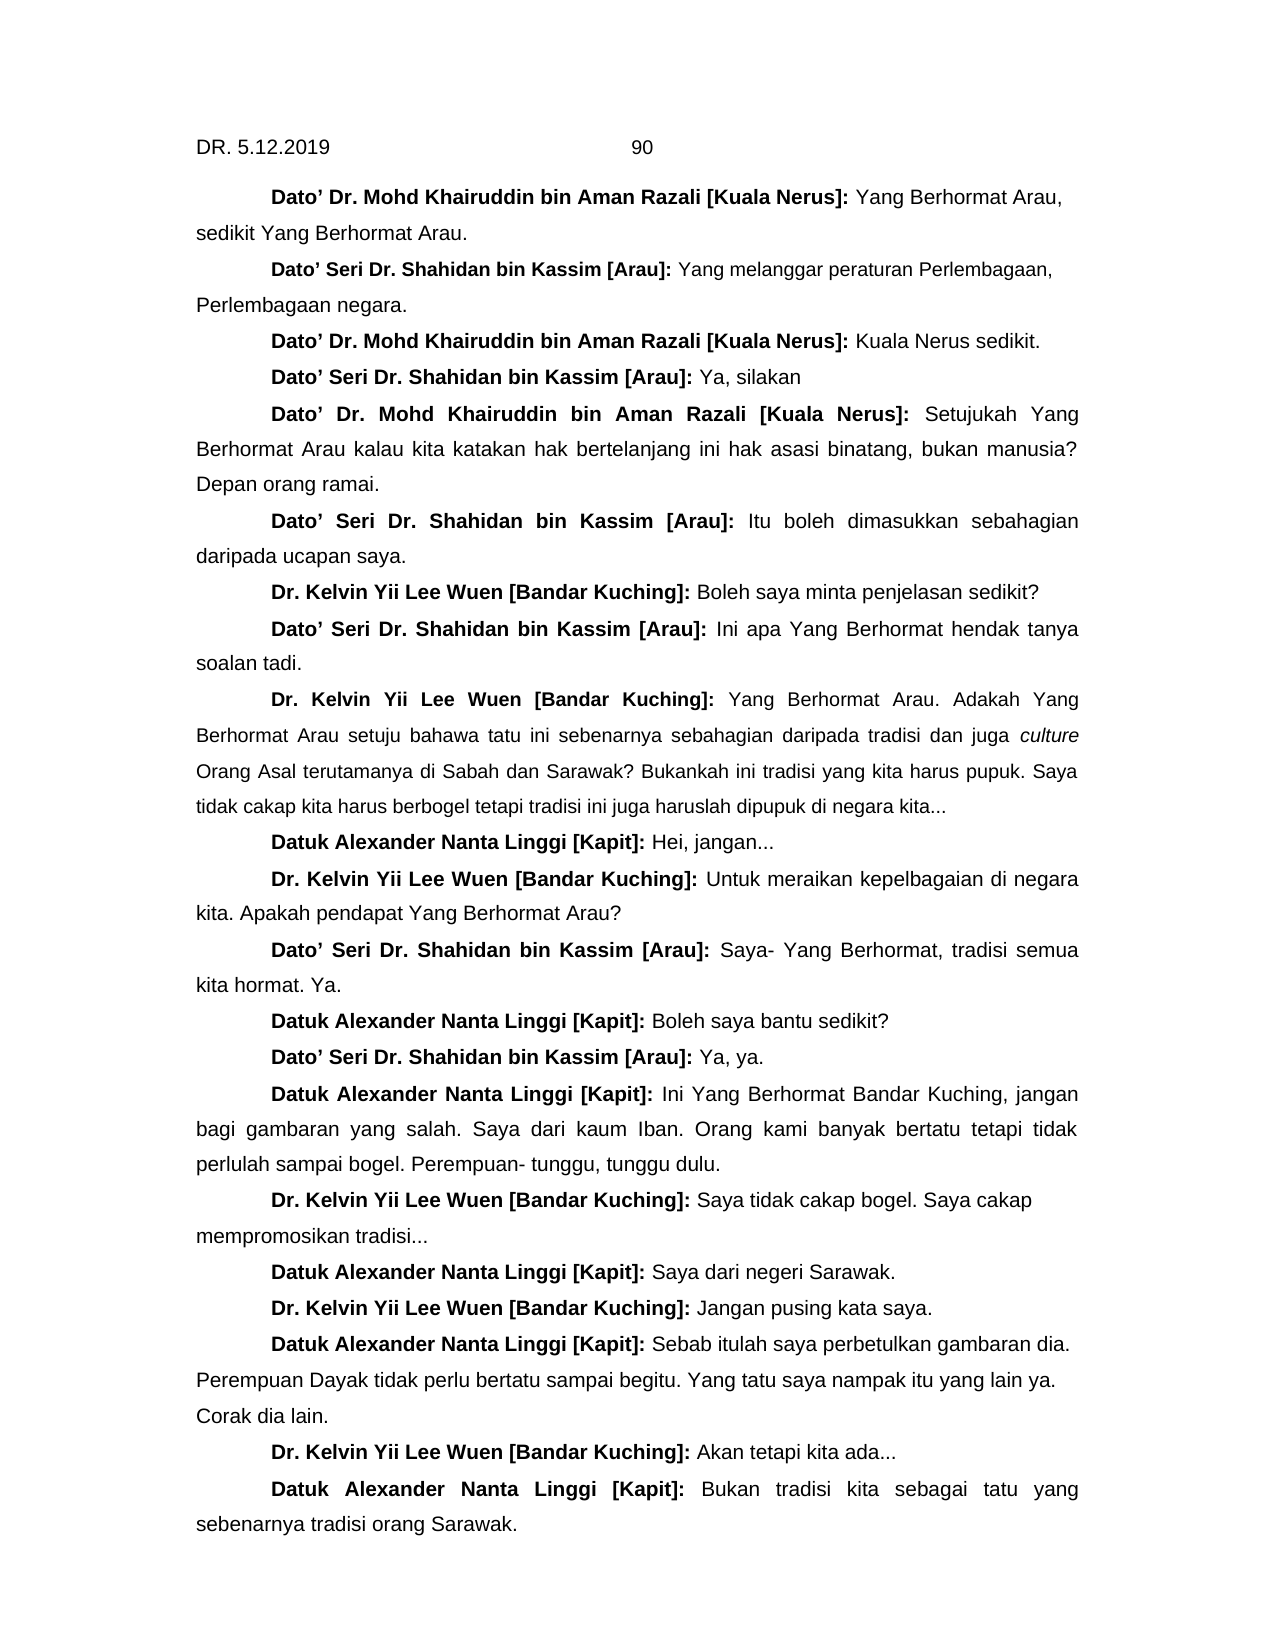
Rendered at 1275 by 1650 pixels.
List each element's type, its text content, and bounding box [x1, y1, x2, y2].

text Dato’ Seri Dr. Shahidan bin Kassim [Arau]: Saya- Yang Berhormat, tradisi semua kita hormat. Ya. [196, 938, 1079, 997]
text Dr. Kelvin Yii Lee Wuen [Bandar Kuching]: Yang Berhormat Arau. Adakah Yang Berhormat Arau setuju bahawa tatu ini sebenarnya sebahagian daripada tradisi dan juga culture Orang Asal terutamanya di Sabah dan Sarawak? Bukankah ini tradisi yang kita harus pupuk. Saya tidak cakap kita harus berbogel tetapi tradisi ini juga haruslah dipupuk di negara kita... [196, 688, 1079, 818]
text Dato’ Seri Dr. Shahidan bin Kassim [Arau]: Ini apa Yang Berhormat hendak tanya soalan tadi. [196, 617, 1079, 675]
text Datuk Alexander Nanta Linggi [Kapit]: Hei, jangan... [271, 831, 1125, 854]
text Dato’ Dr. Mohd Khairuddin bin Aman Razali [Kuala Nerus]: Kuala Nerus sedikit. [271, 329, 1125, 353]
text Corak dia lain. [196, 1404, 1125, 1428]
text Dato’ Dr. Mohd Khairuddin bin Aman Razali [Kuala Nerus]: Yang Berhormat Arau, [271, 185, 1125, 209]
text Datuk Alexander Nanta Linggi [Kapit]: Saya dari negeri Sarawak. [271, 1260, 1125, 1284]
text Dr. Kelvin Yii Lee Wuen [Bandar Kuching]: Jangan pusing kata saya. [271, 1296, 1125, 1320]
text Dr. Kelvin Yii Lee Wuen [Bandar Kuching]: Boleh saya minta penjelasan sedikit? [271, 579, 1125, 603]
text Dato’ Seri Dr. Shahidan bin Kassim [Arau]: Ya, ya. [271, 1044, 1125, 1068]
text Dr. Kelvin Yii Lee Wuen [Bandar Kuching]: Akan tetapi kita ada... [271, 1440, 1125, 1464]
text Datuk Alexander Nanta Linggi [Kapit]: Sebab itulah saya perbetulkan gambaran dia. [271, 1332, 1125, 1356]
text Perlembagaan negara. [196, 293, 1125, 317]
text Dato’ Seri Dr. Shahidan bin Kassim [Arau]: Itu boleh dimasukkan sebahagian daripada ucapan saya. [196, 509, 1079, 568]
text Dato’ Seri Dr. Shahidan bin Kassim [Arau]: Ya, silakan [271, 365, 1125, 389]
text Dr. Kelvin Yii Lee Wuen [Bandar Kuching]: Saya tidak cakap bogel. Saya cakap [271, 1188, 1125, 1212]
text Perempuan Dayak tidak perlu bertatu sampai begitu. Yang tatu saya nampak itu yang lain ya. [196, 1368, 1125, 1392]
text Dato’ Seri Dr. Shahidan bin Kassim [Arau]: Yang melanggar peraturan Perlembagaan, [271, 258, 1125, 281]
text Datuk Alexander Nanta Linggi [Kapit]: Ini Yang Berhormat Bandar Kuching, jangan bagi gambaran yang salah. Saya dari kaum Iban. Orang kami banyak bertatu tetapi tidak perlulah sampai bogel. Perempuan- tunggu, tunggu dulu. [196, 1082, 1079, 1176]
text Datuk Alexander Nanta Linggi [Kapit]: Boleh saya bantu sedikit? [271, 1008, 1125, 1032]
text Datuk Alexander Nanta Linggi [Kapit]: Bukan tradisi kita sebagai tatu yang sebenarnya tradisi orang Sarawak. [196, 1477, 1079, 1535]
text Dr. Kelvin Yii Lee Wuen [Bandar Kuching]: Untuk meraikan kepelbagaian di negara kita. Apakah pendapat Yang Berhormat Arau? [196, 867, 1079, 925]
text DR. 5.12.2019 90 [196, 135, 1125, 159]
text sedikit Yang Berhormat Arau. [196, 221, 1125, 245]
text Dato’ Dr. Mohd Khairuddin bin Aman Razali [Kuala Nerus]: Setujukah Yang Berhormat Arau kalau kita katakan hak bertelanjang ini hak asasi binatang, bukan manusia? Depan orang ramai. [196, 402, 1079, 496]
text mempromosikan tradisi... [196, 1224, 1125, 1248]
